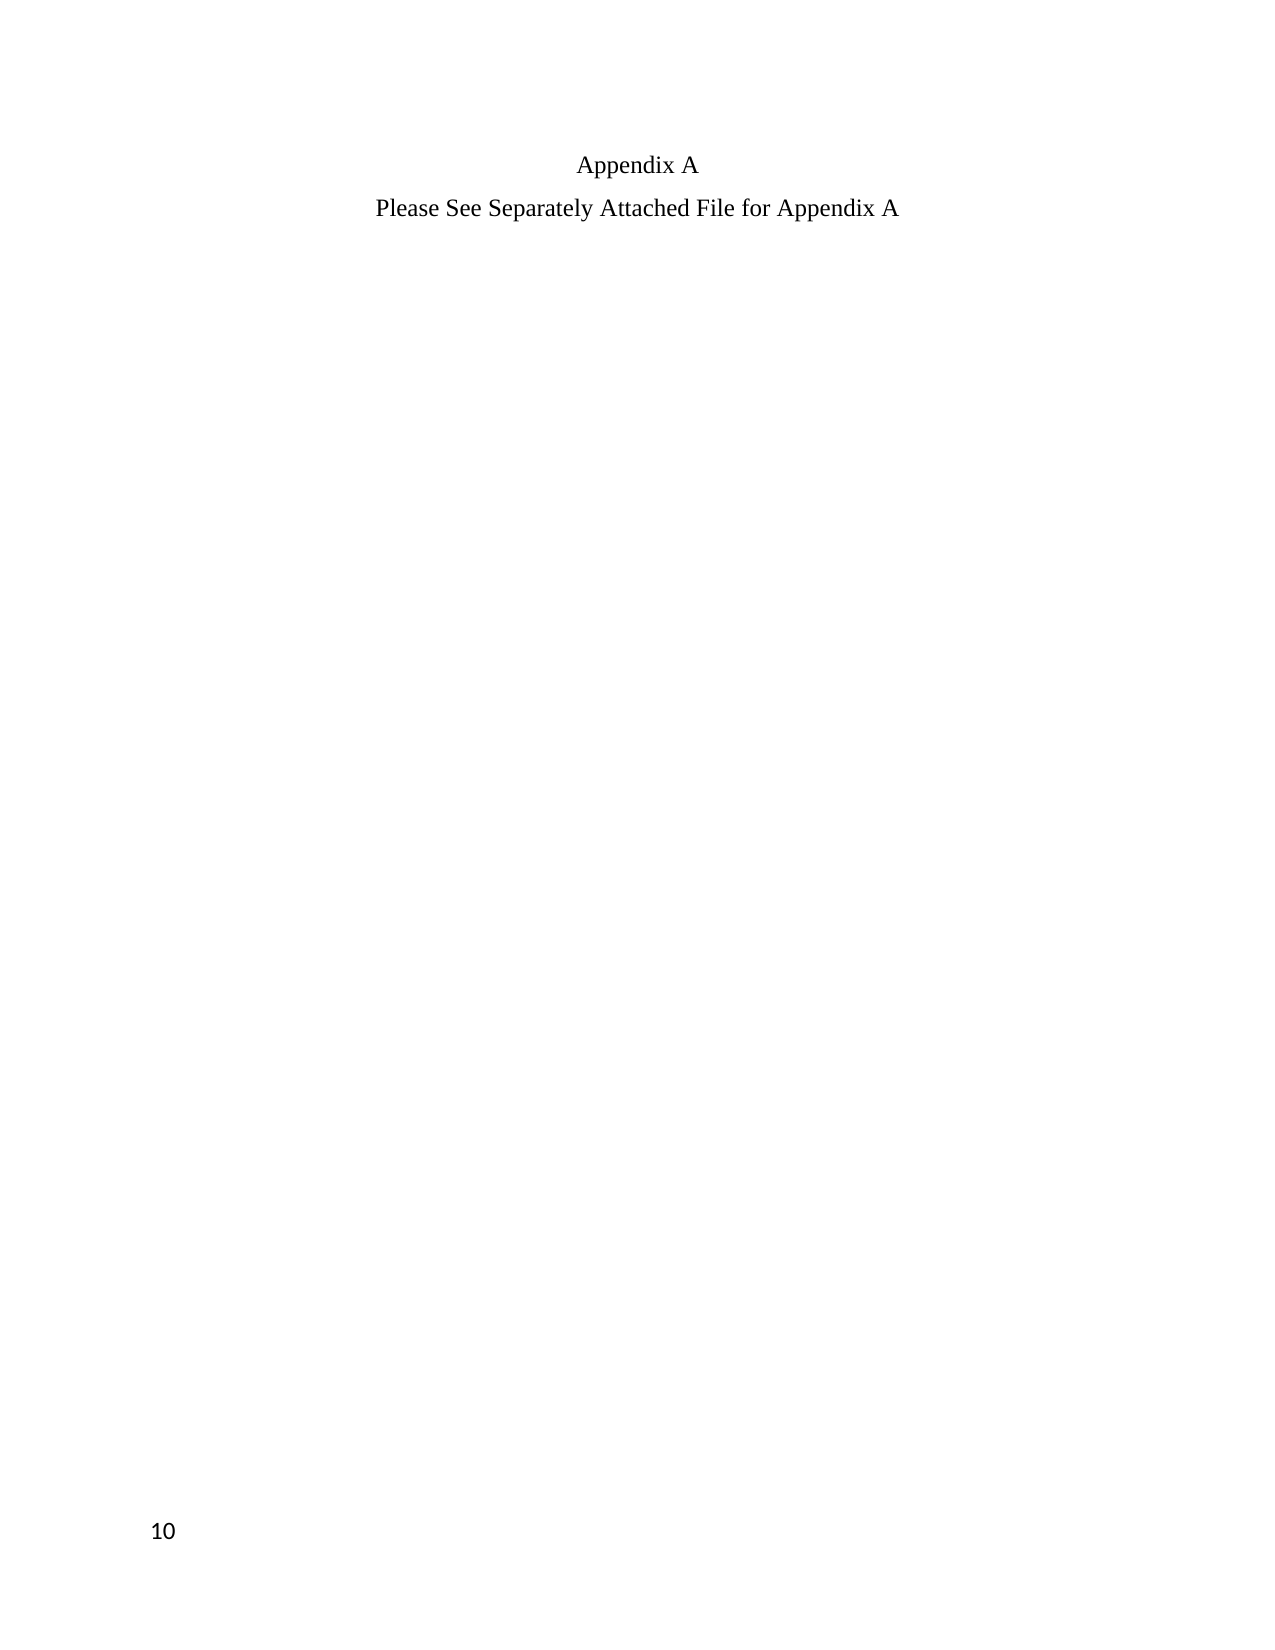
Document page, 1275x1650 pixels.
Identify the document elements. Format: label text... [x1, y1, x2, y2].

text Appendix A [150, 150, 1125, 179]
text Please See Separately Attached File for Appendix A [150, 193, 1125, 222]
